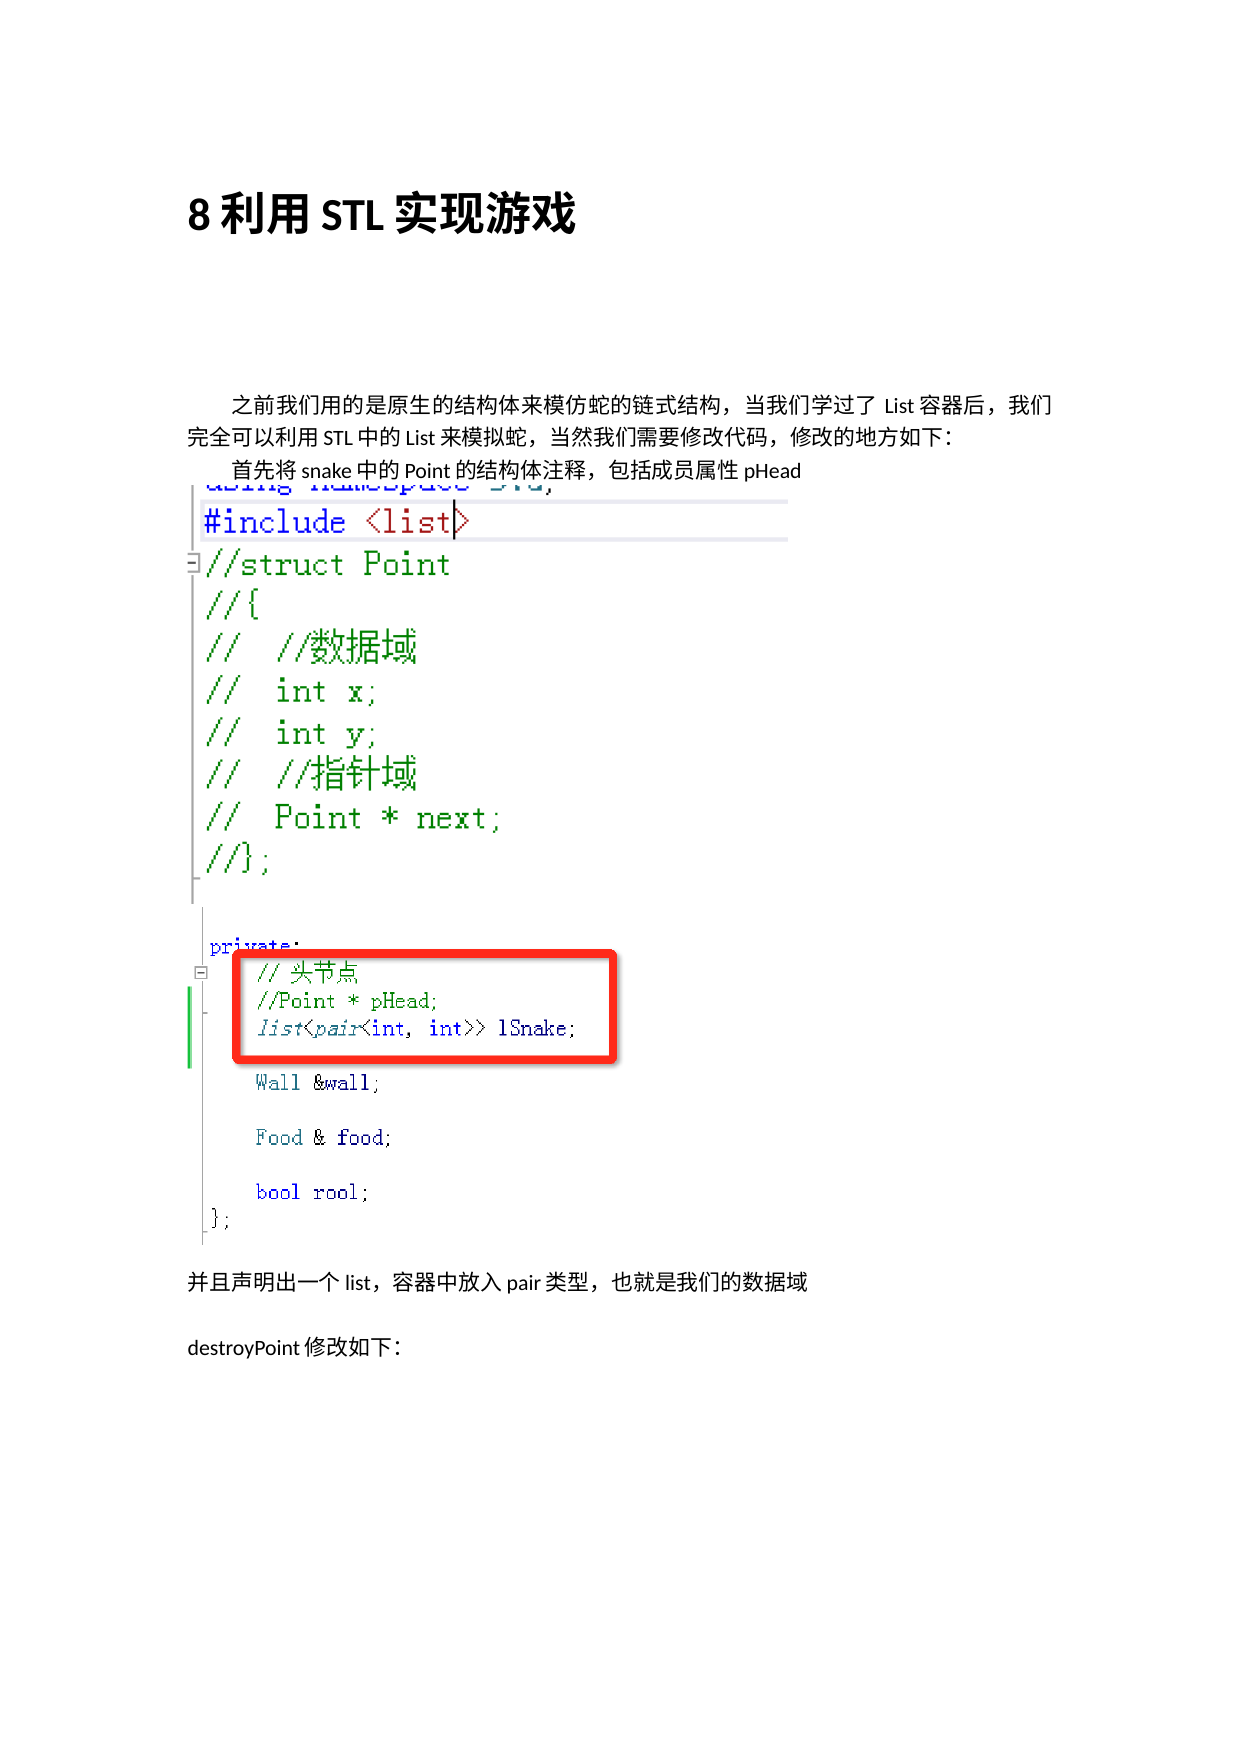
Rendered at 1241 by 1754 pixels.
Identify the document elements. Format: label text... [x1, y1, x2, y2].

text 并且声明出一个list，容器中放入pair类型，也就是我们的数据域 [187, 1265, 1053, 1297]
picture [187, 485, 788, 904]
text 之前我们用的是原生的结构体来模仿蛇的链式结构，当我们学过了List容器后，我们完全可以利用STL中的List来模拟蛇，当然我们需要修改代码，修改的地方如下： [187, 387, 1053, 452]
text destroyPoint修改如下： [187, 1330, 1053, 1362]
picture [187, 907, 686, 1245]
subtitle 8利用STL实现游戏 [187, 162, 1053, 259]
text 首先将snake中的Point的结构体注释，包括成员属性pHead [187, 452, 1053, 485]
